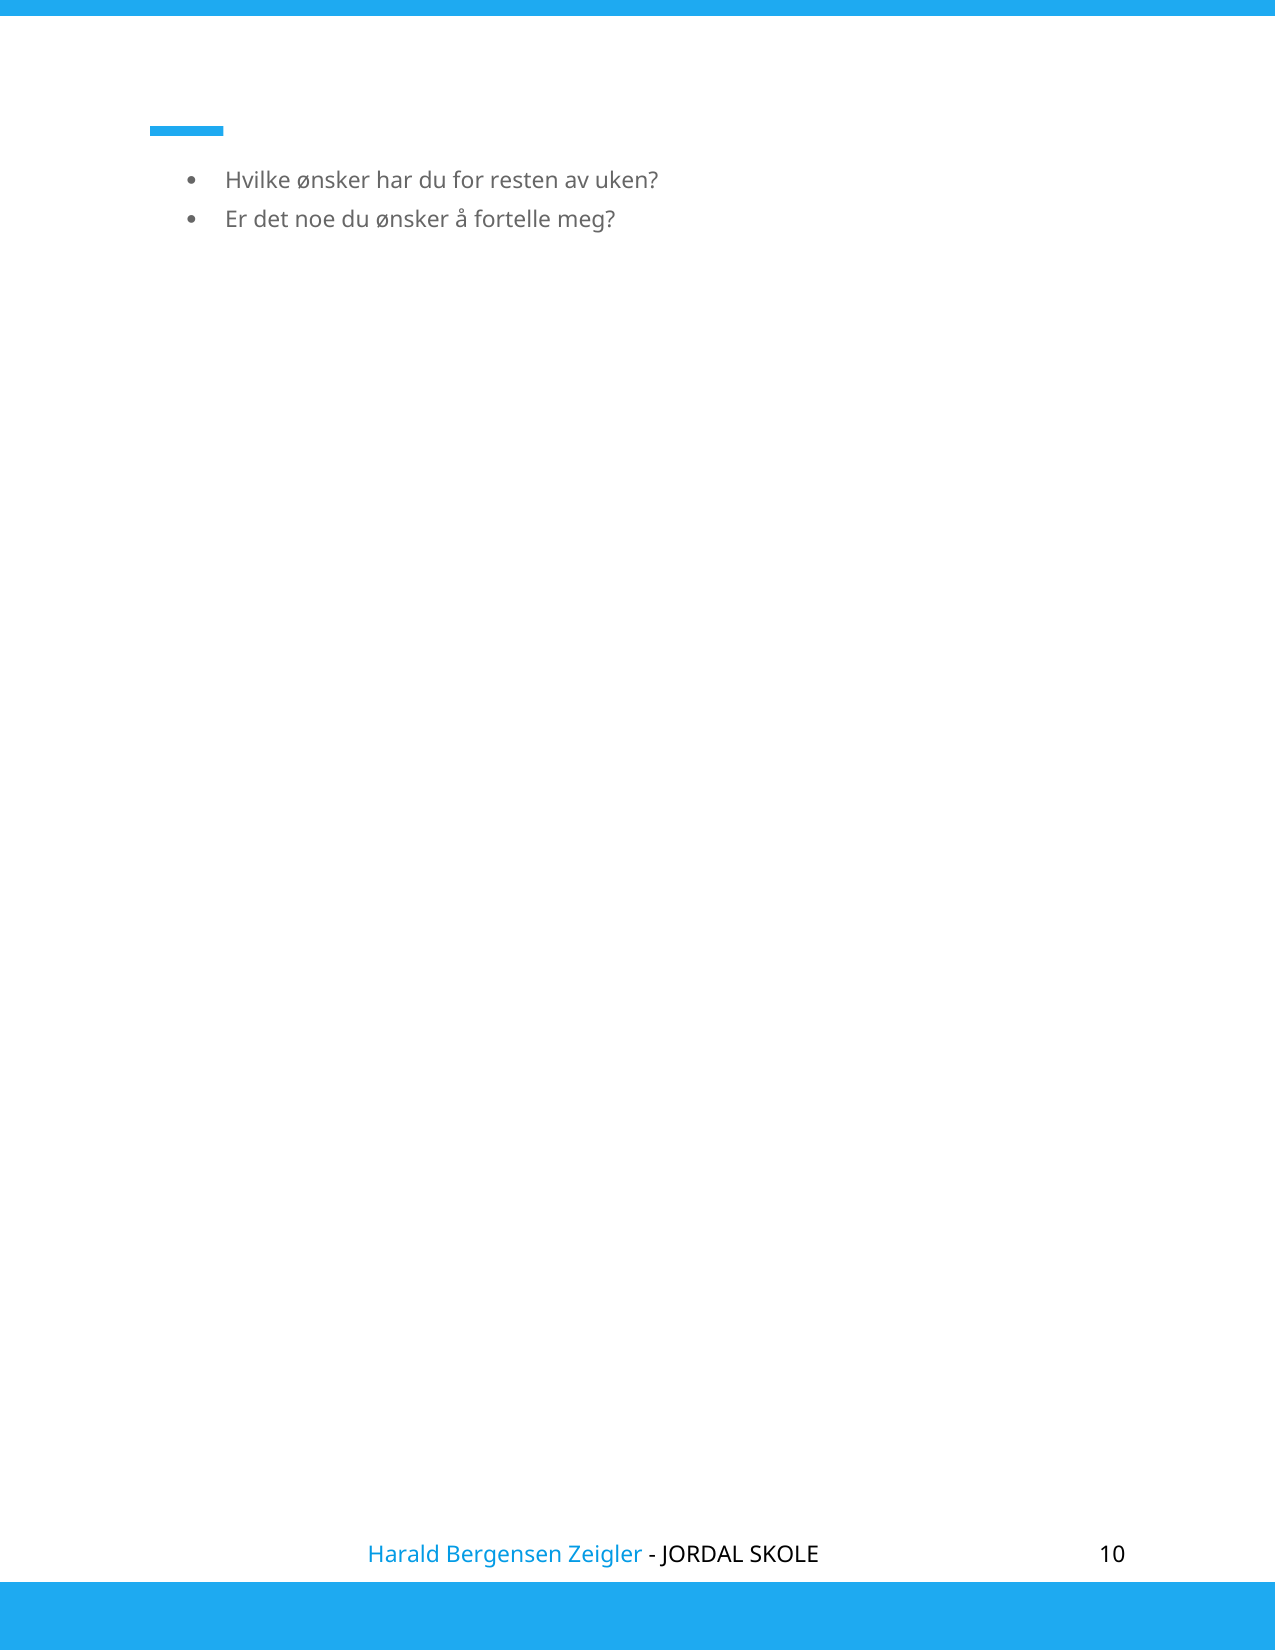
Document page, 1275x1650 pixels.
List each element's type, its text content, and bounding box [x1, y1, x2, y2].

picture [0, 0, 1275, 16]
picture [150, 126, 224, 136]
picture [0, 1582, 1275, 1650]
list Er det noe du ønsker å fortelle meg? [187, 203, 1125, 235]
list Hvilke ønsker har du for resten av uken? [187, 164, 1125, 196]
